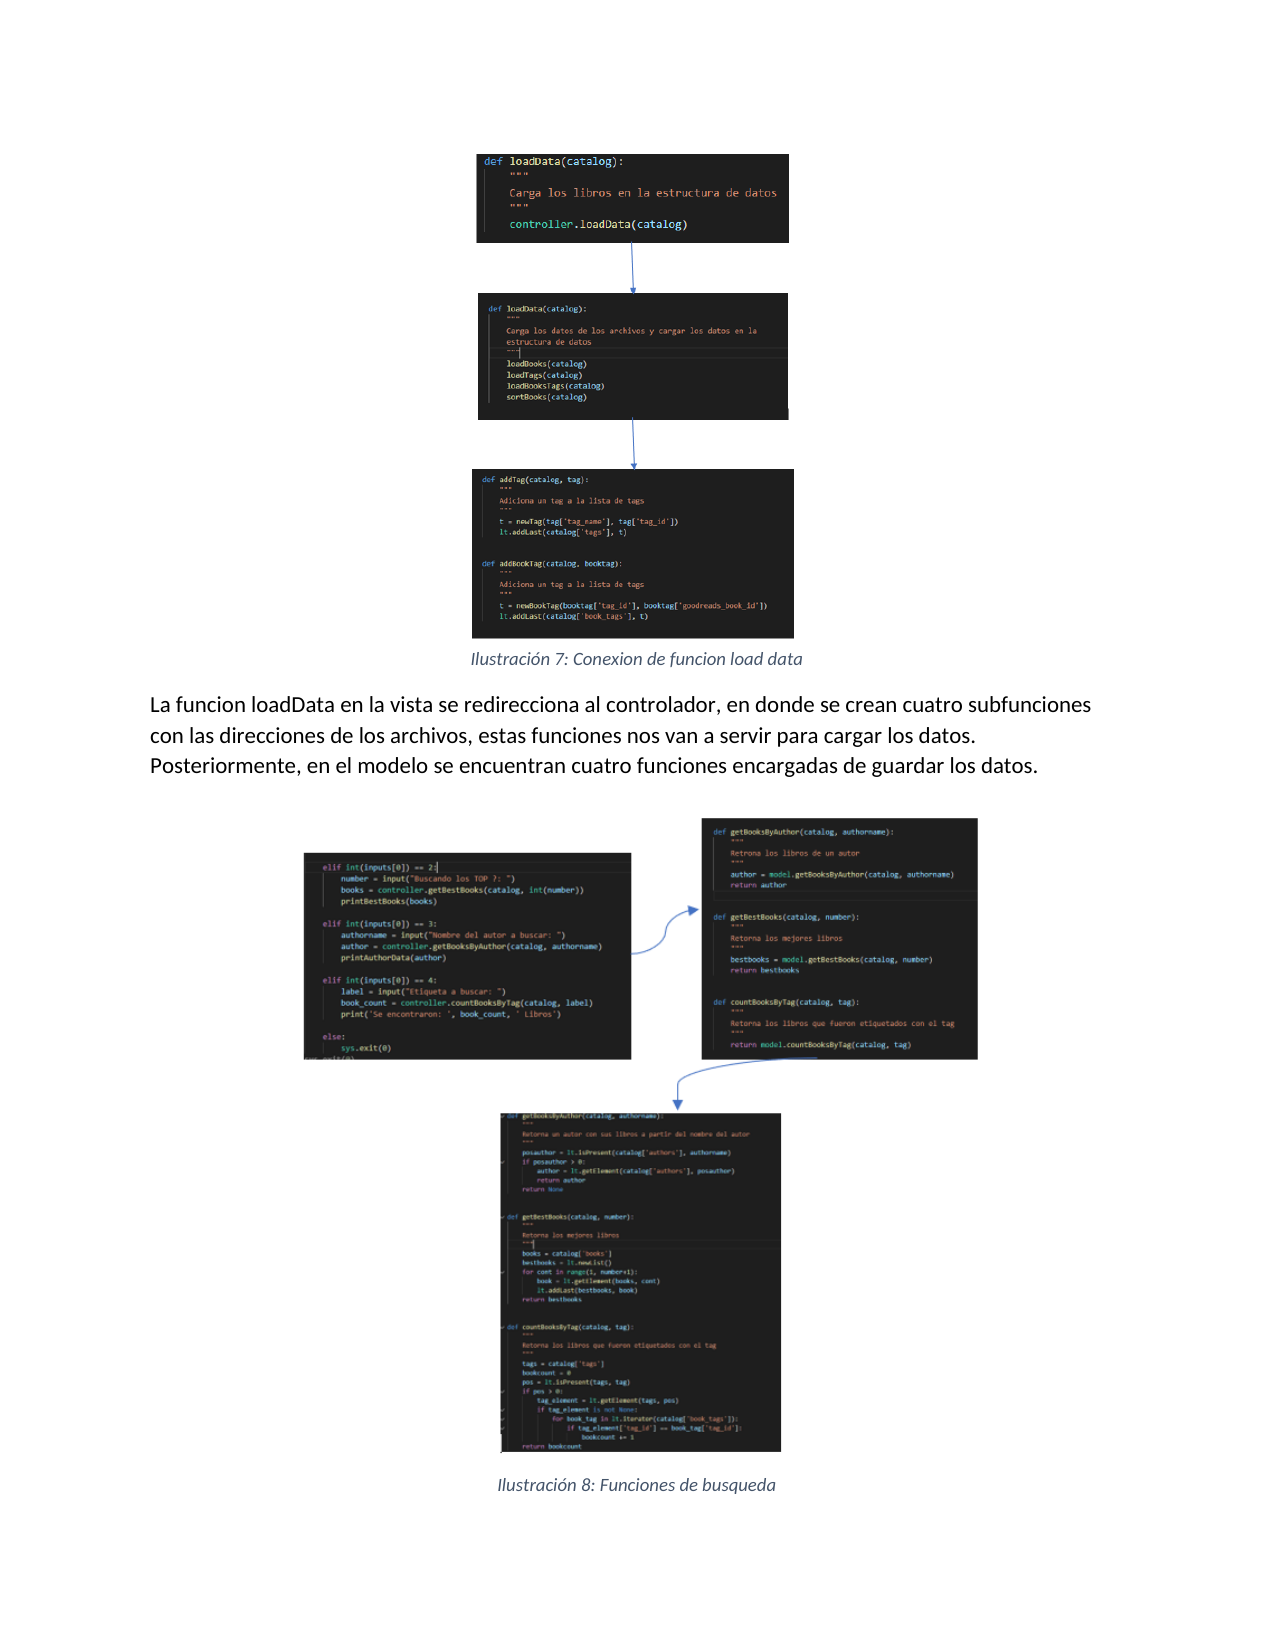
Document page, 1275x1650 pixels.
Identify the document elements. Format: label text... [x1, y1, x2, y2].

picture [438, 150, 837, 645]
picture [191, 797, 1084, 1471]
text Ilustración 7: Conexion de funcion load data [150, 647, 1125, 670]
text La funcion loadData en la vista se redirecciona al controlador, en donde se crean cuatro subfunciones con las direcciones de los archivos, estas funciones nos van a servir para cargar los datos. Posteriormente, en el modelo se encuentran cuatro funciones encargadas de guardar los datos. [150, 691, 1125, 779]
text Ilustración 8: Funciones de busqueda [150, 1473, 1125, 1496]
